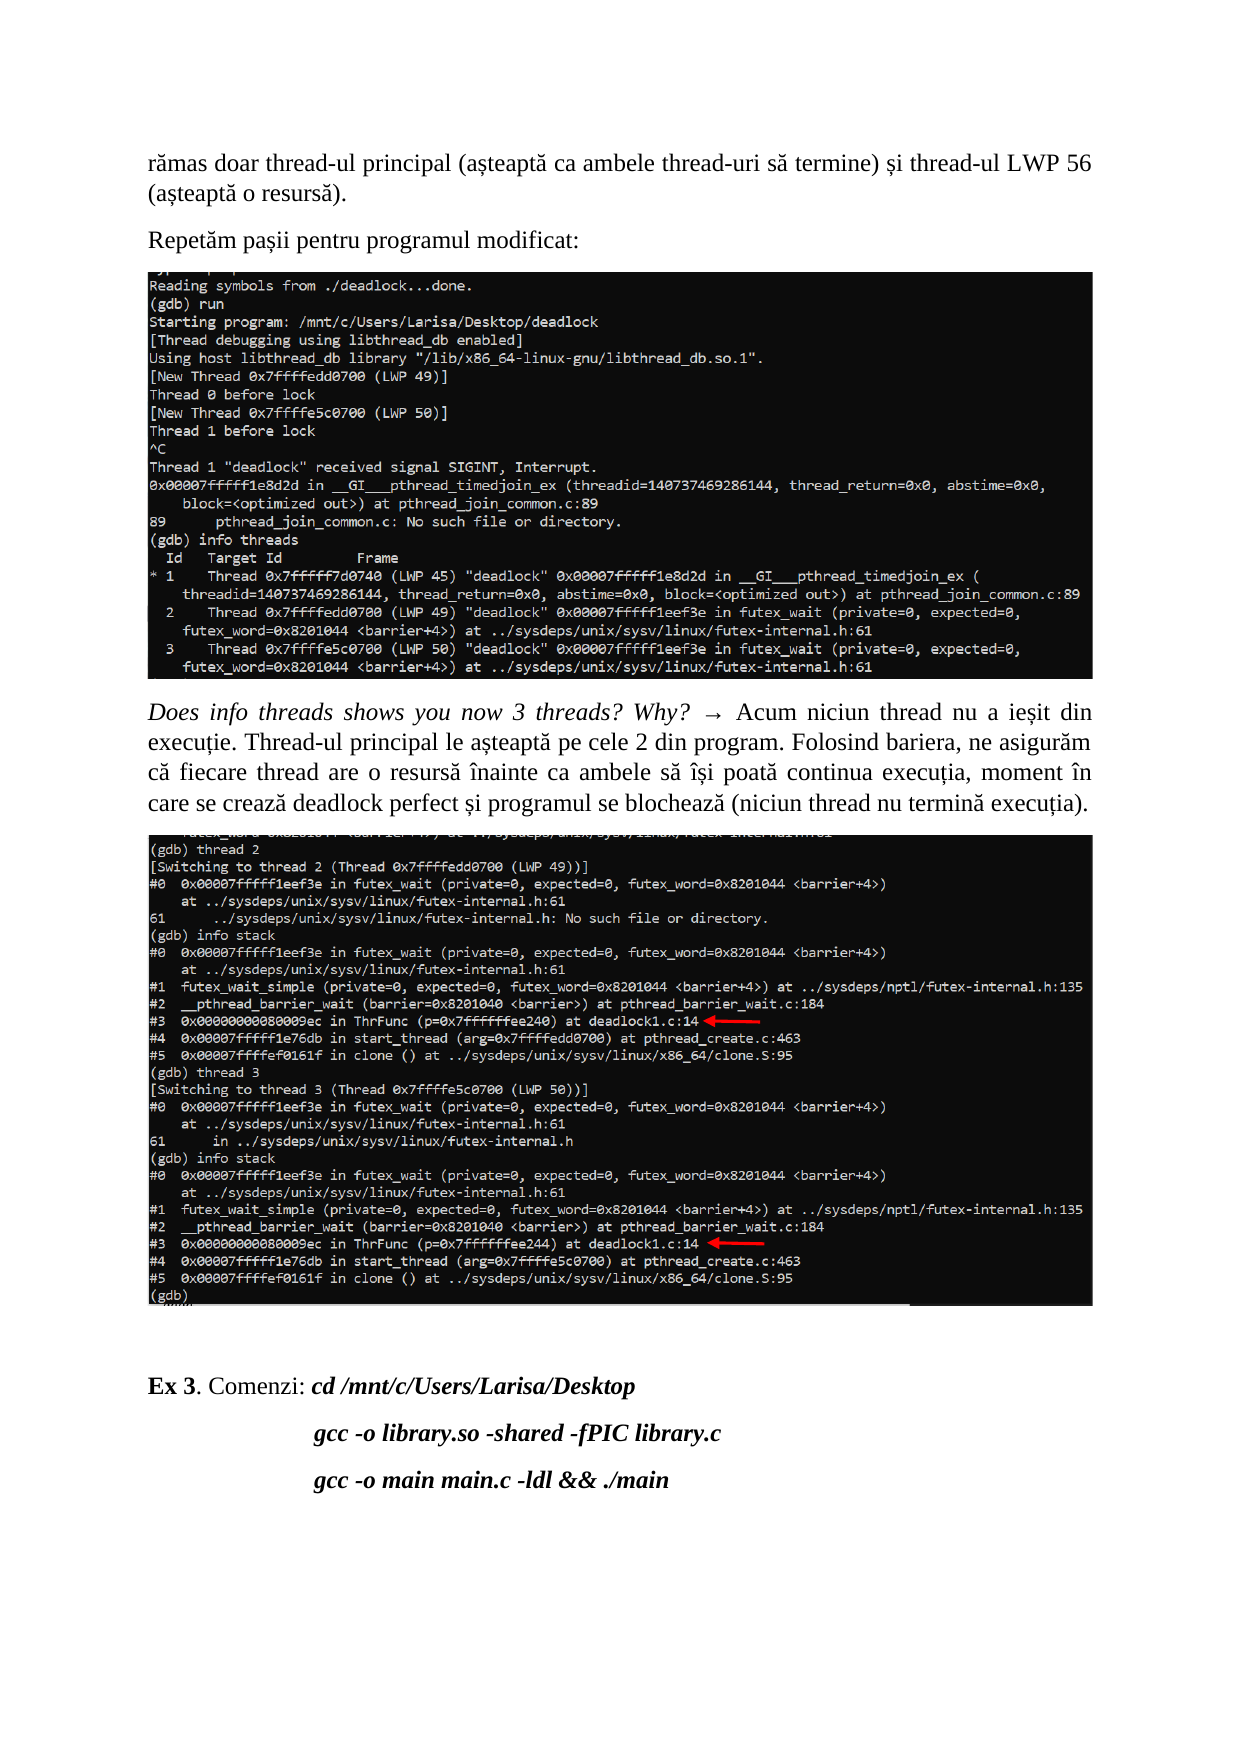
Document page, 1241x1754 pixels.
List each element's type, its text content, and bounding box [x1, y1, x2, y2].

text Repetăm pașii pentru programul modificat: [148, 225, 1093, 254]
text gcc -o main main.c -ldl && ./main [148, 1465, 1093, 1494]
text Does info threads shows you now 3 threads? Why? → Acum niciun thread nu a ieșit din execuție. Thread-ul principal le așteaptă pe cele 2 din program. Folosind bariera, ne asigurăm că fiecare thread are o resursă înainte ca ambele să își poată continua execuția, moment în care se crează deadlock perfect și programul se blochează (niciun thread nu termină execuția). [148, 697, 1093, 817]
picture [147, 272, 1093, 679]
text gcc -o library.so -shared -fPIC library.c [148, 1418, 1093, 1447]
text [148, 148, 1093, 207]
text Ex 3. Comenzi: cd /mnt/c/Users/Larisa/Desktop [148, 1371, 1093, 1400]
picture [147, 835, 1093, 1306]
